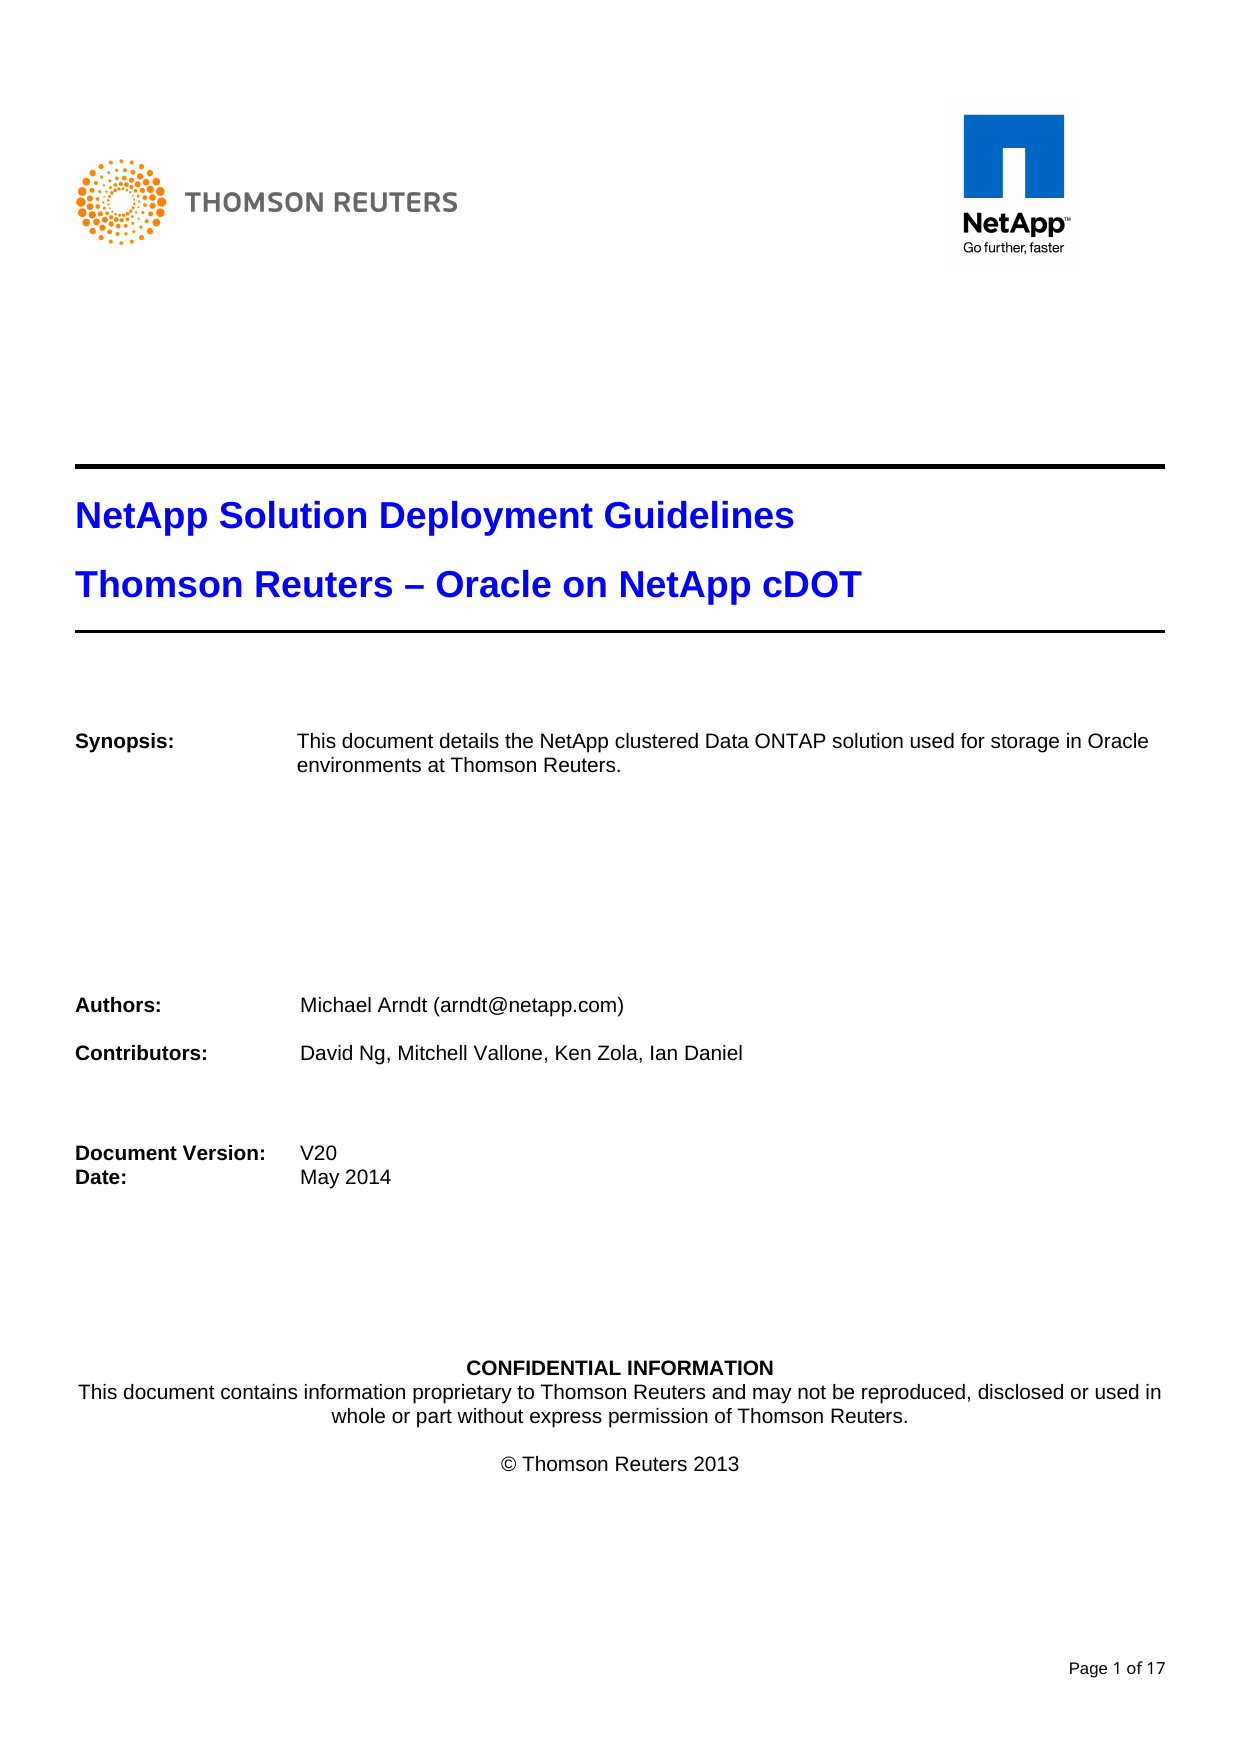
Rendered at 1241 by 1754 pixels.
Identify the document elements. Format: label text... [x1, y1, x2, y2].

text © Thomson Reuters 2013 [75, 1452, 1165, 1476]
text Document Version: V20 [75, 1141, 1165, 1164]
text This document contains information proprietary to Thomson Reuters and may not be reproduced, disclosed or used in whole or part without express permission of Thomson Reuters. [75, 1380, 1165, 1428]
text CONFIDENTIAL INFORMATION [75, 1356, 1165, 1380]
text Thomson Reuters – Oracle on NetApp cDOT [75, 562, 1165, 630]
text NetApp Solution Deployment Guidelines [75, 494, 1165, 537]
picture [75, 158, 458, 246]
text Synopsis: This document details the NetApp clustered Data ONTAP solution used for storage in Oracle environments at Thomson Reuters. [75, 729, 1165, 777]
text Authors: Michael Arndt (arndt@netapp.com) [75, 992, 1165, 1016]
picture [944, 96, 1083, 272]
text Contributors: David Ng, Mitchell Vallone, Ken Zola, Ian Daniel [75, 1040, 1165, 1064]
text Date: May 2014 [75, 1164, 1165, 1188]
